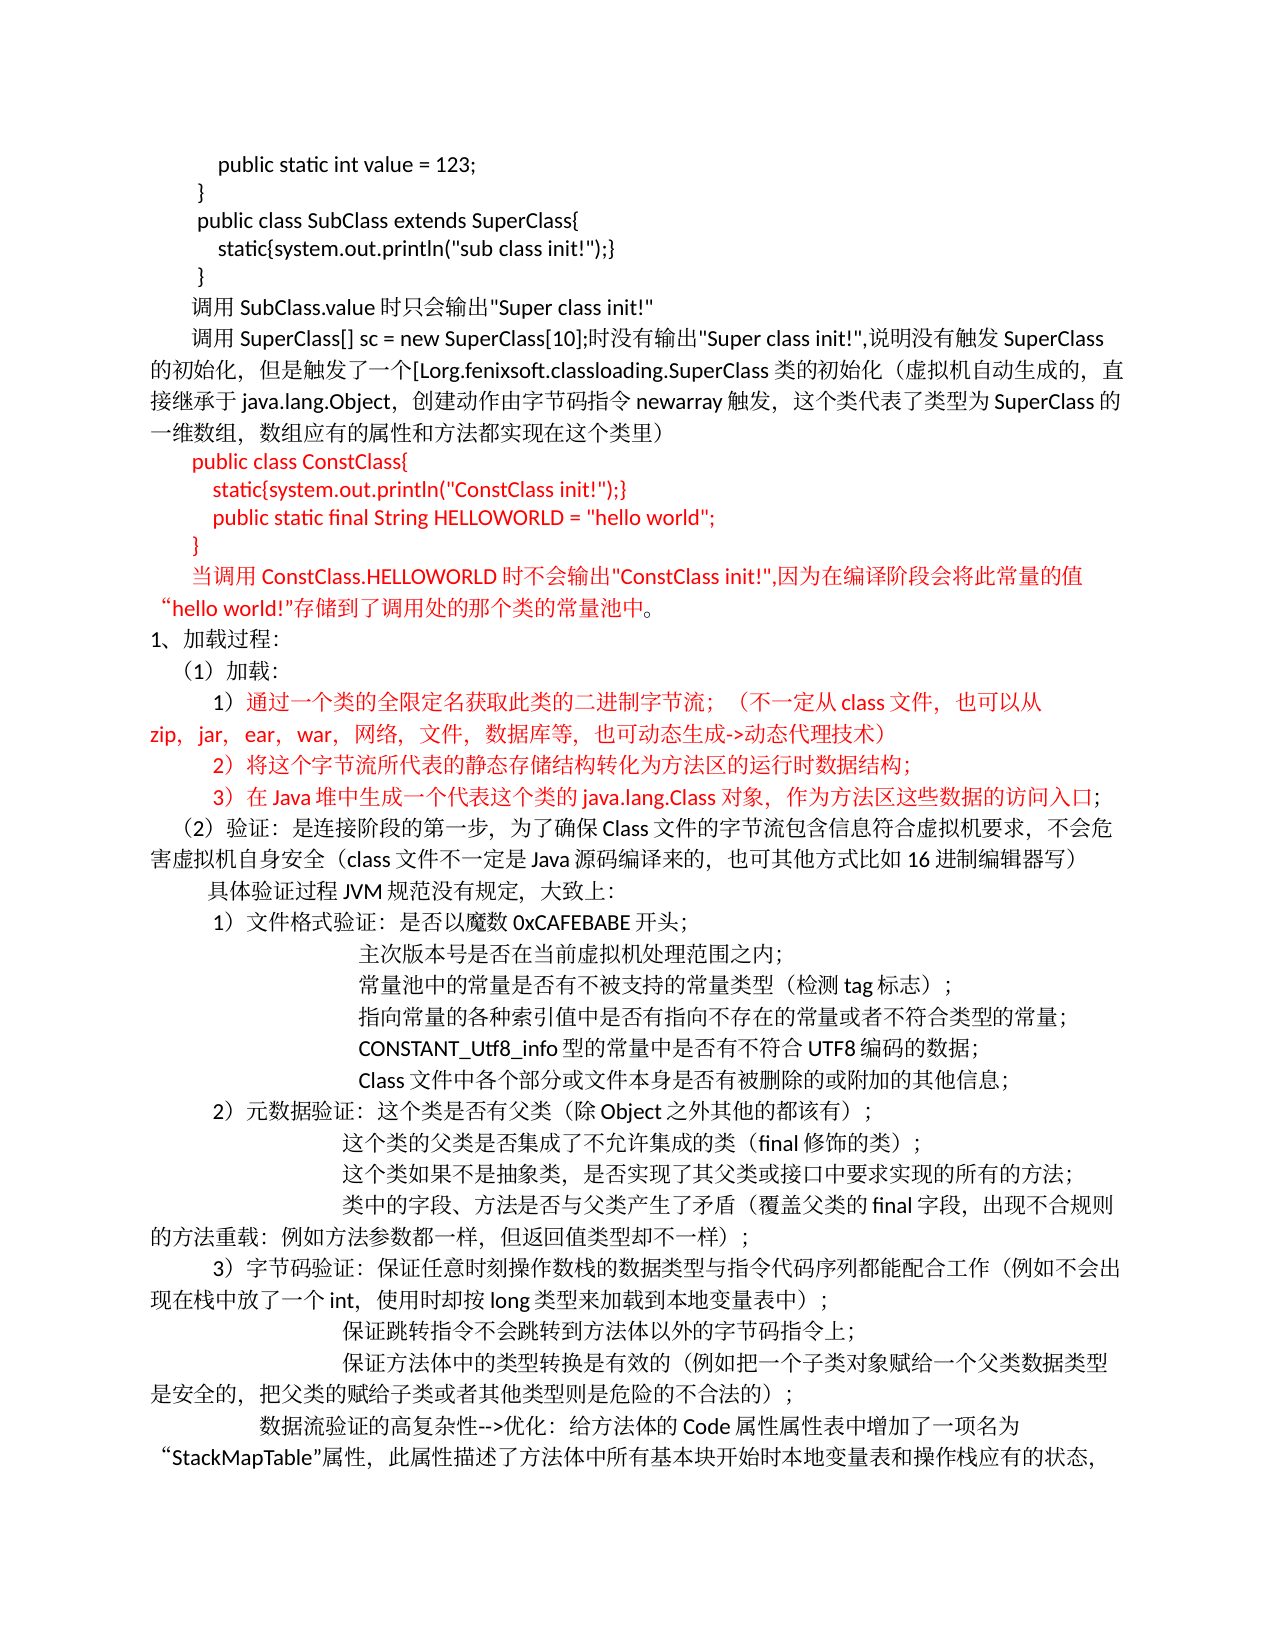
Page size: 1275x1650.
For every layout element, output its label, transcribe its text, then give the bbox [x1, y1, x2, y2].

text 保证跳转指令不会跳转到方法体以外的字节码指令上； [150, 1314, 1125, 1346]
text 主次版本号是否在当前虚拟机处理范围之内； [150, 937, 1125, 968]
text public class ConstClass{ [150, 447, 1125, 475]
text （2）验证：是连接阶段的第一步，为了确保Class文件的字节流包含信息符合虚拟机要求，不会危害虚拟机自身安全（class文件不一定是Java源码编译来的，也可其他方式比如16进制编辑器写） [150, 811, 1125, 874]
text 1、加载过程： [150, 622, 1125, 654]
text 这个类的父类是否集成了不允许集成的类（final修饰的类）； [150, 1126, 1125, 1157]
text 这个类如果不是抽象类，是否实现了其父类或接口中要求实现的所有的方法； [150, 1157, 1125, 1189]
text 3）字节码验证：保证任意时刻操作数栈的数据类型与指令代码序列都能配合工作（例如不会出现在栈中放了一个int，使用时却按long类型来加载到本地变量表中）； [150, 1252, 1125, 1314]
text （1）加载： [150, 654, 1125, 685]
text public class SubClass extends SuperClass{ [150, 206, 1125, 234]
text 类中的字段、方法是否与父类产生了矛盾（覆盖父类的final字段，出现不合规则的方法重载：例如方法参数都一样，但返回值类型却不一样）； [150, 1189, 1125, 1252]
text 1）通过一个类的全限定名获取此类的二进制字节流；（不一定从class文件，也可以从zip，jar，ear，war，网络，文件，数据库等，也可动态生成->动态代理技术） [150, 685, 1125, 748]
text CONSTANT_Utf8_info型的常量中是否有不符合UTF8编码的数据； [150, 1031, 1125, 1063]
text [150, 1409, 1125, 1472]
text Class文件中各个部分或文件本身是否有被删除的或附加的其他信息； [150, 1063, 1125, 1094]
text 调用SubClass.value时只会输出"Super class init!" [150, 290, 1125, 322]
text static{system.out.println("sub class init!");} [150, 234, 1125, 262]
text 1）文件格式验证：是否以魔数0xCAFEBABE开头； [150, 906, 1125, 937]
text 调用SuperClass[] sc = new SuperClass[10];时没有输出"Super class init!",说明没有触发SuperClass的初始化，但是触发了一个[Lorg.fenixsoft.classloading.SuperClass类的初始化（虚拟机自动生成的，直接继承于java.lang.Object，创建动作由字节码指令newarray触发，这个类代表了类型为SuperClass的一维数组，数组应有的属性和方法都实现在这个类里） [150, 322, 1125, 447]
text static{system.out.println("ConstClass init!");} [150, 475, 1125, 503]
text 当调用ConstClass.HELLOWORLD时不会输出"ConstClass init!",因为在编译阶段会将此常量的值“hello world!”存储到了调用处的那个类的常量池中。 [150, 559, 1125, 622]
text 2）将这个字节流所代表的静态存储结构转化为方法区的运行时数据结构； [150, 748, 1125, 780]
text } [150, 262, 1125, 290]
text public static int value = 123; [150, 150, 1125, 178]
text 具体验证过程JVM规范没有规定，大致上： [150, 874, 1125, 906]
text 2）元数据验证：这个类是否有父类（除Object之外其他的都该有）； [150, 1094, 1125, 1126]
text 3）在Java堆中生成一个代表这个类的java.lang.Class对象，作为方法区这些数据的访问入口； [150, 780, 1125, 811]
text public static final String HELLOWORLD = "hello world"; [150, 503, 1125, 531]
text 常量池中的常量是否有不被支持的常量类型（检测tag标志）； [150, 968, 1125, 1000]
text 保证方法体中的类型转换是有效的（例如把一个子类对象赋给一个父类数据类型是安全的，把父类的赋给子类或者其他类型则是危险的不合法的）； [150, 1346, 1125, 1409]
text 指向常量的各种索引值中是否有指向不存在的常量或者不符合类型的常量； [150, 1000, 1125, 1031]
text } [150, 531, 1125, 559]
text } [150, 178, 1125, 206]
